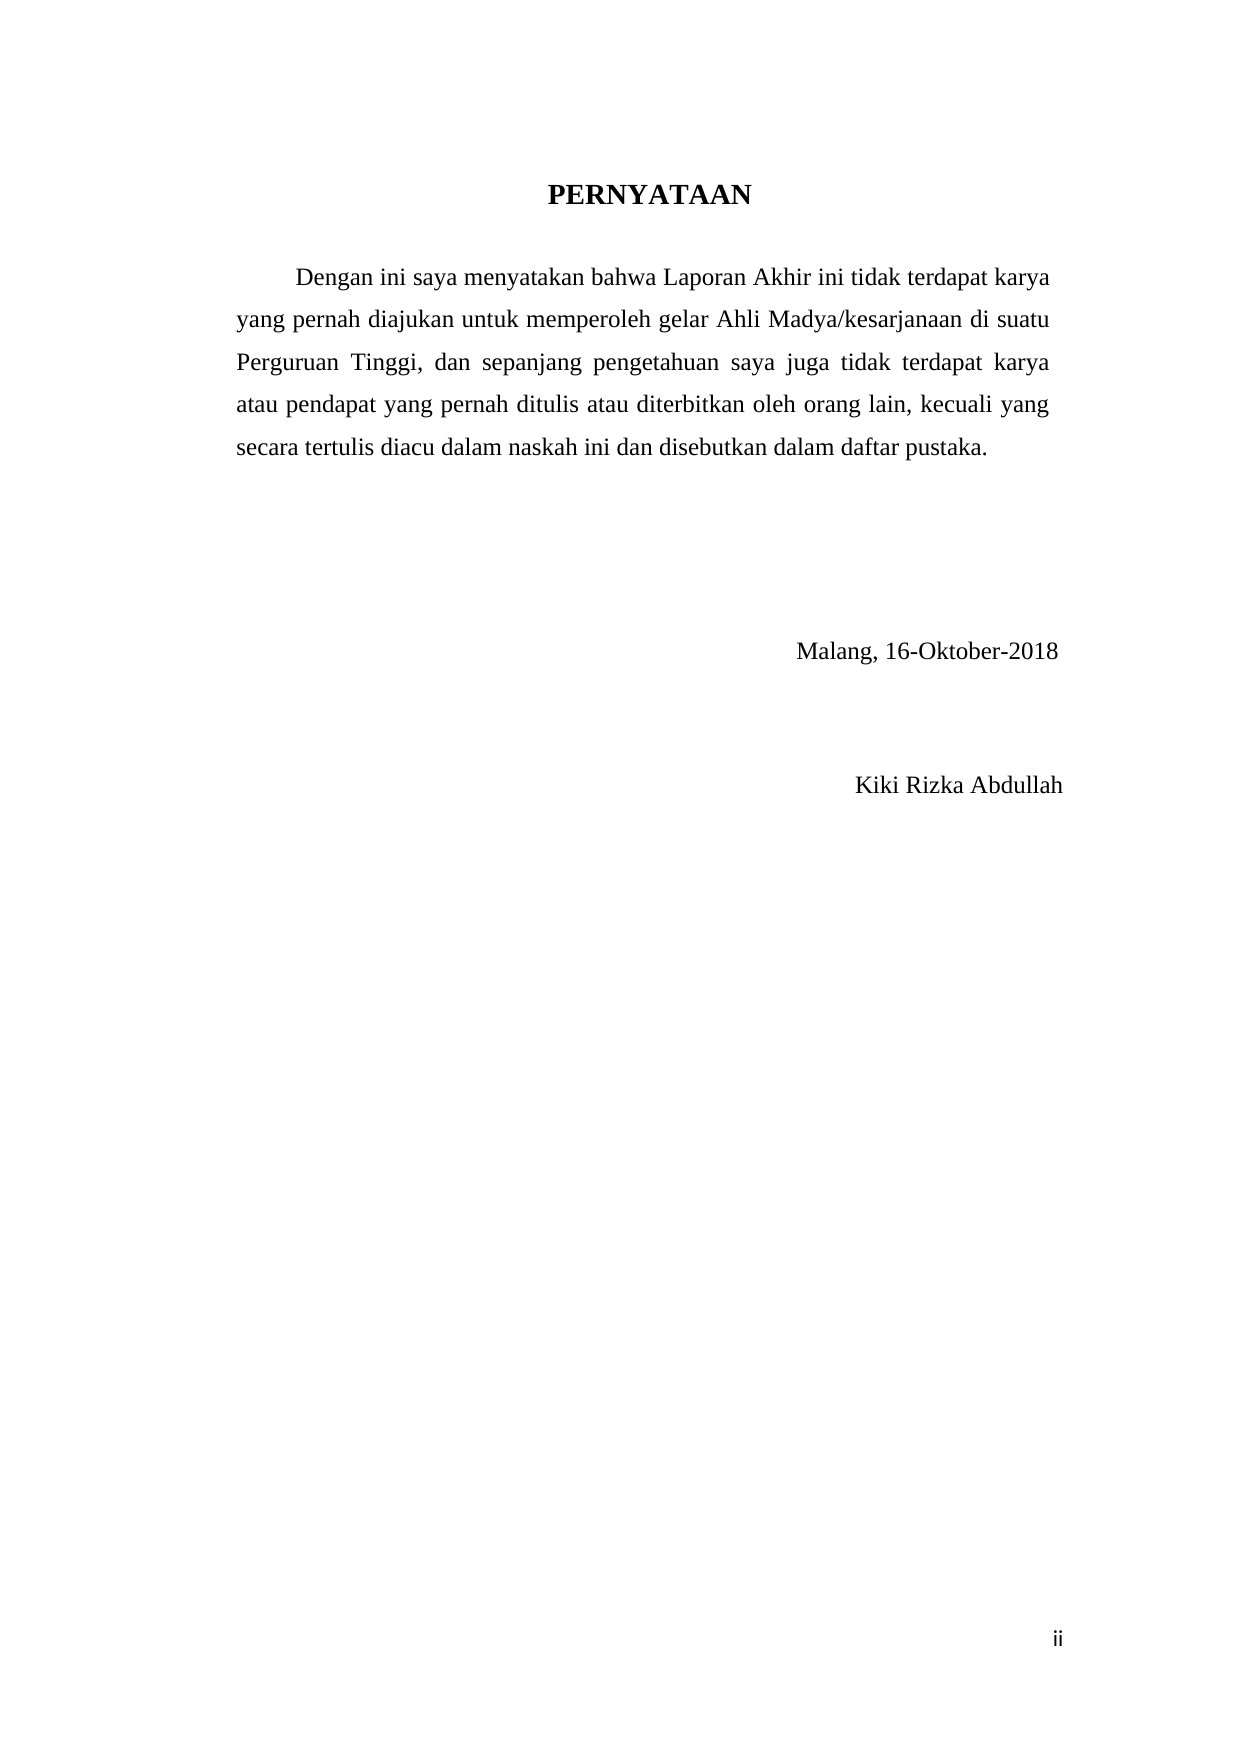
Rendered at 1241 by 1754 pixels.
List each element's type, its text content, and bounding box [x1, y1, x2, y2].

subtitle PERNYATAAN [236, 177, 1063, 211]
text Dengan ini saya menyatakan bahwa Laporan Akhir ini tidak terdapat karya yang pernah diajukan untuk memperoleh gelar Ahli Madya/kesarjanaan di suatu Perguruan Tinggi, dan sepanjang pengetahuan saya juga tidak terdapat karya atau pendapat yang pernah ditulis atau diterbitkan oleh orang lain, kecuali yang secara tertulis diacu dalam naskah ini dan disebutkan dalam daftar pustaka. [236, 262, 1051, 461]
text Kiki Rizka Abdullah [236, 770, 1063, 799]
text Malang, 16-Oktober-2018 [291, 636, 1058, 664]
